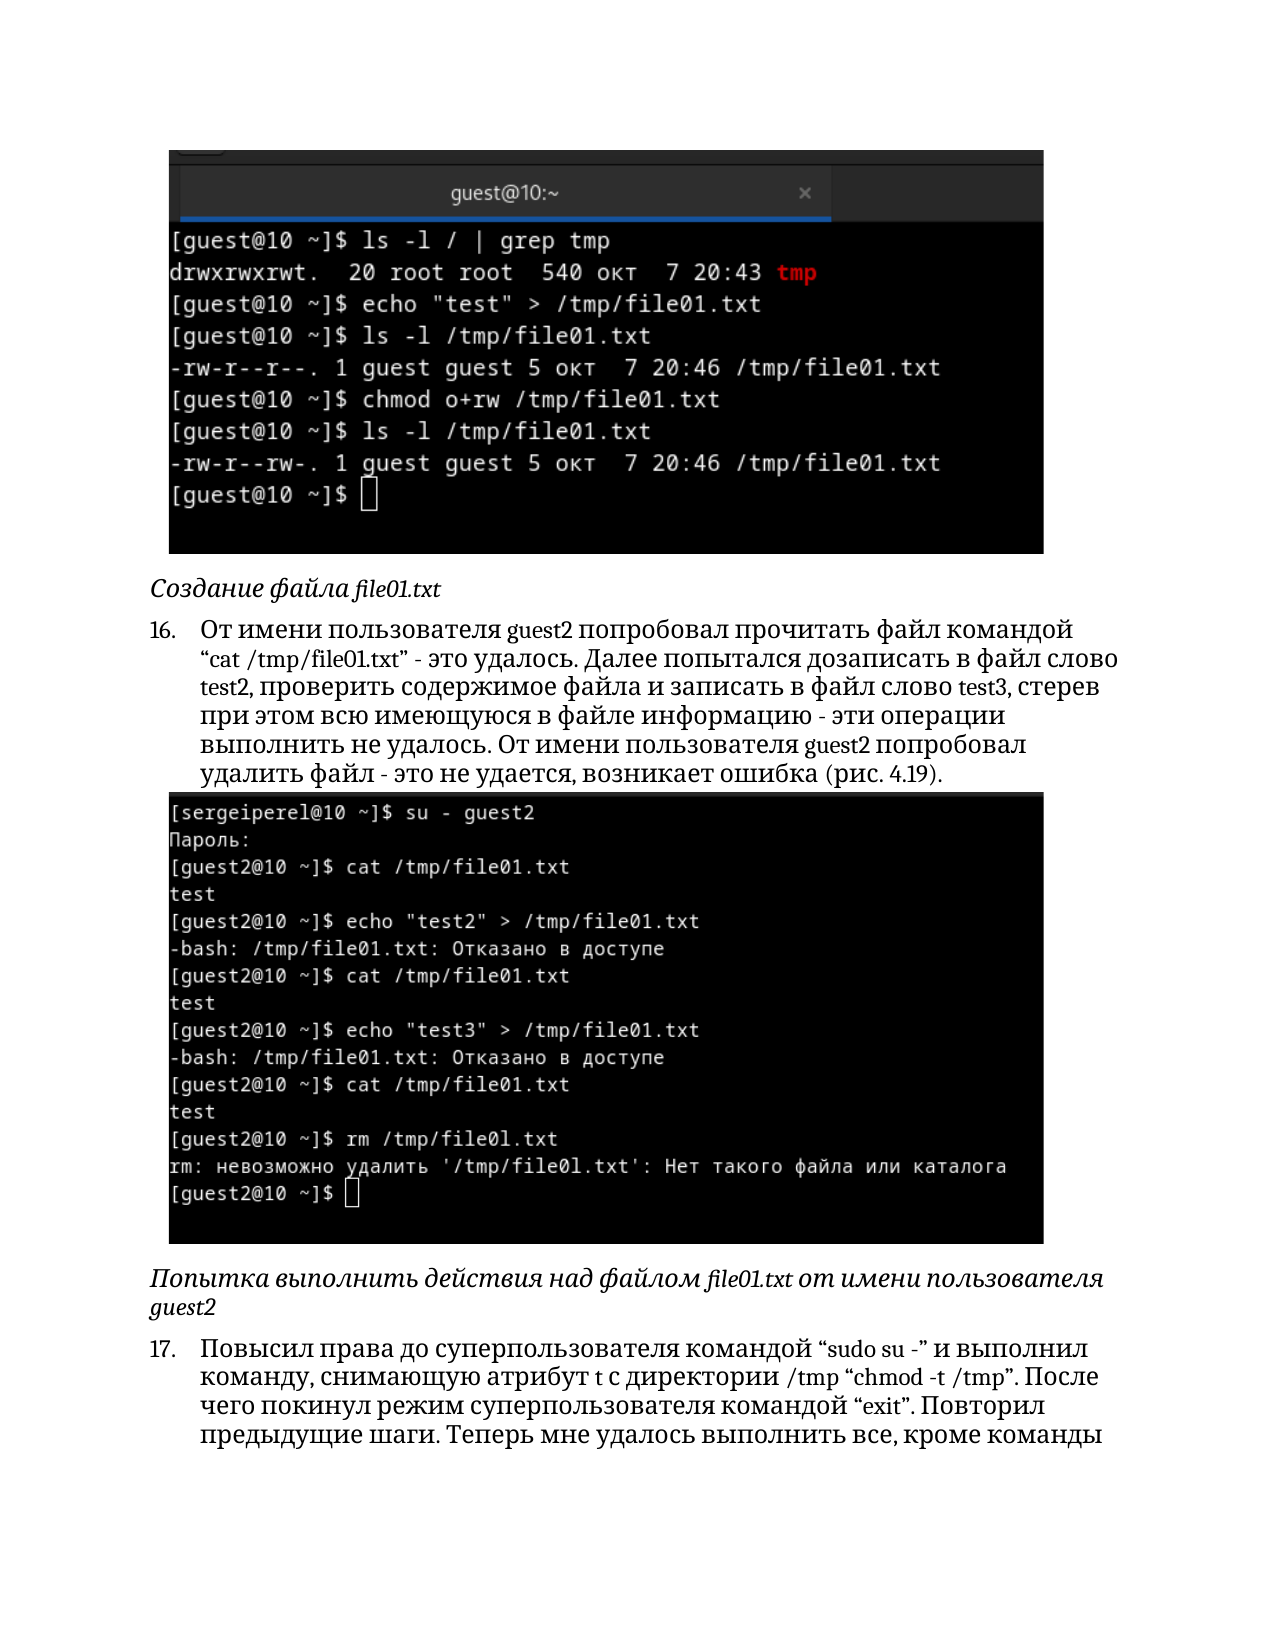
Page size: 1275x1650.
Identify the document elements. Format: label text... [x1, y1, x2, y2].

picture [168, 792, 1044, 1244]
text Создание файла file01.txt [150, 574, 1125, 603]
list От имени пользователя guest2 попробовал прочитать файл командой “cat /tmp/file01.txt” - это удалось. Далее попытался дозаписать в файл слово test2, проверить содержимое файла и записать в файл слово test3, стерев при этом всю имеющуюся в файле информацию - эти операции выполнить не удалось. От имени пользователя guest2 попробовал удалить файл - это не удается, возникает ошибка (рис. 4.19). [150, 616, 1125, 788]
picture [168, 150, 1044, 554]
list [150, 1334, 1125, 1449]
text Попытка выполнить действия над файлом file01.txt от имени пользователя guest2 [150, 1264, 1125, 1322]
